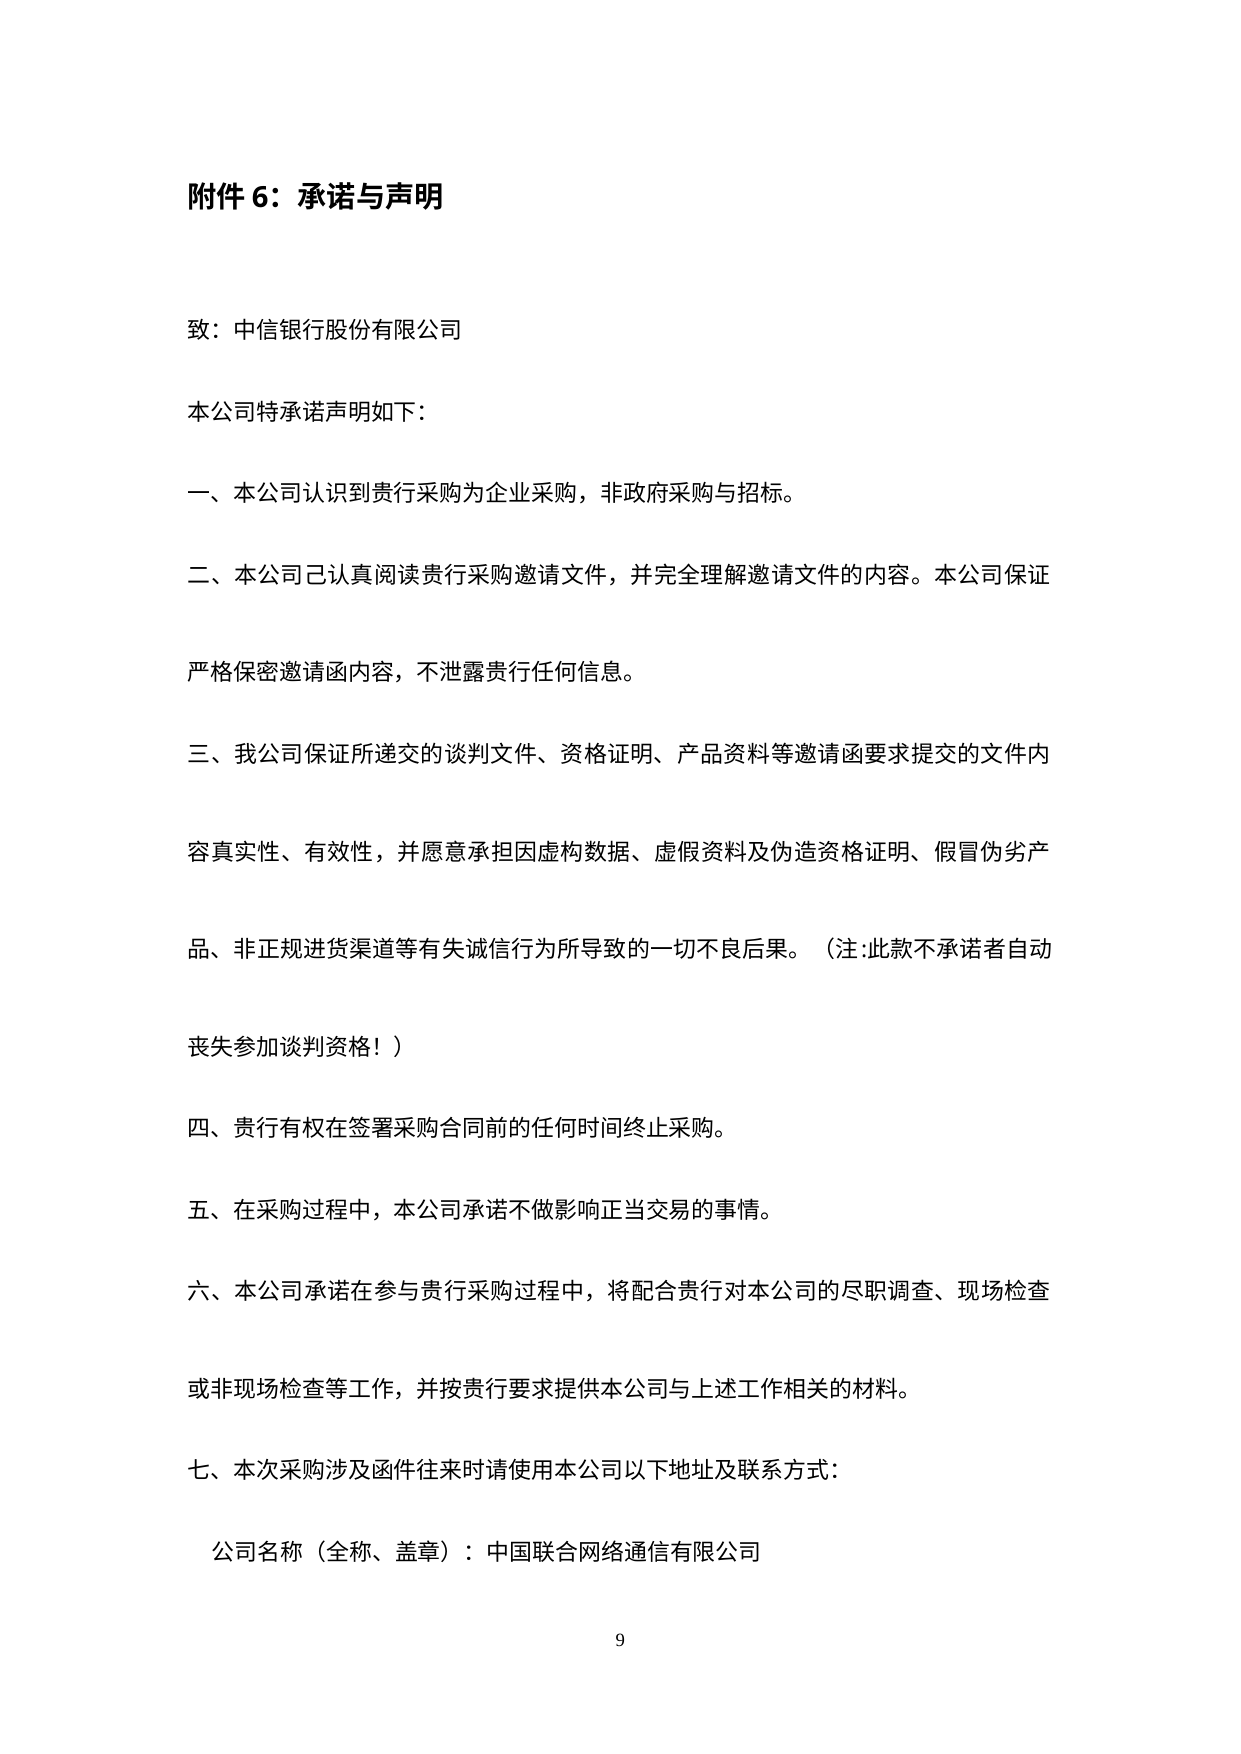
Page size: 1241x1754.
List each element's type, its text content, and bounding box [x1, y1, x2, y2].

text 致：中信银行股份有限公司 [187, 296, 1053, 361]
text 七、本次采购涉及函件往来时请使用本公司以下地址及联系方式： [187, 1436, 1053, 1501]
text 三、我公司保证所递交的谈判文件、资格证明、产品资料等邀请函要求提交的文件内容真实性、有效性，并愿意承担因虚构数据、虚假资料及伪造资格证明、假冒伪劣产品、非正规进货渠道等有失诚信行为所导致的一切不良后果。（注:此款不承诺者自动丧失参加谈判资格！） [187, 720, 1053, 1077]
text 本公司特承诺声明如下： [187, 378, 1053, 443]
text 一、本公司认识到贵行采购为企业采购，非政府采购与招标。 [187, 459, 1053, 524]
text 附件6：承诺与声明 [187, 162, 1053, 227]
text 二、本公司己认真阅读贵行采购邀请文件，并完全理解邀请文件的内容。本公司保证严格保密邀请函内容，不泄露贵行任何信息。 [187, 541, 1053, 703]
text 六、本公司承诺在参与贵行采购过程中，将配合贵行对本公司的尽职调查、现场检查或非现场检查等工作，并按贵行要求提供本公司与上述工作相关的材料。 [187, 1257, 1053, 1420]
text 四、贵行有权在签署采购合同前的任何时间终止采购。 [187, 1094, 1053, 1159]
text 五、在采购过程中，本公司承诺不做影响正当交易的事情。 [187, 1176, 1053, 1241]
text 公司名称（全称、盖章）：中国联合网络通信有限公司 [187, 1518, 1053, 1583]
